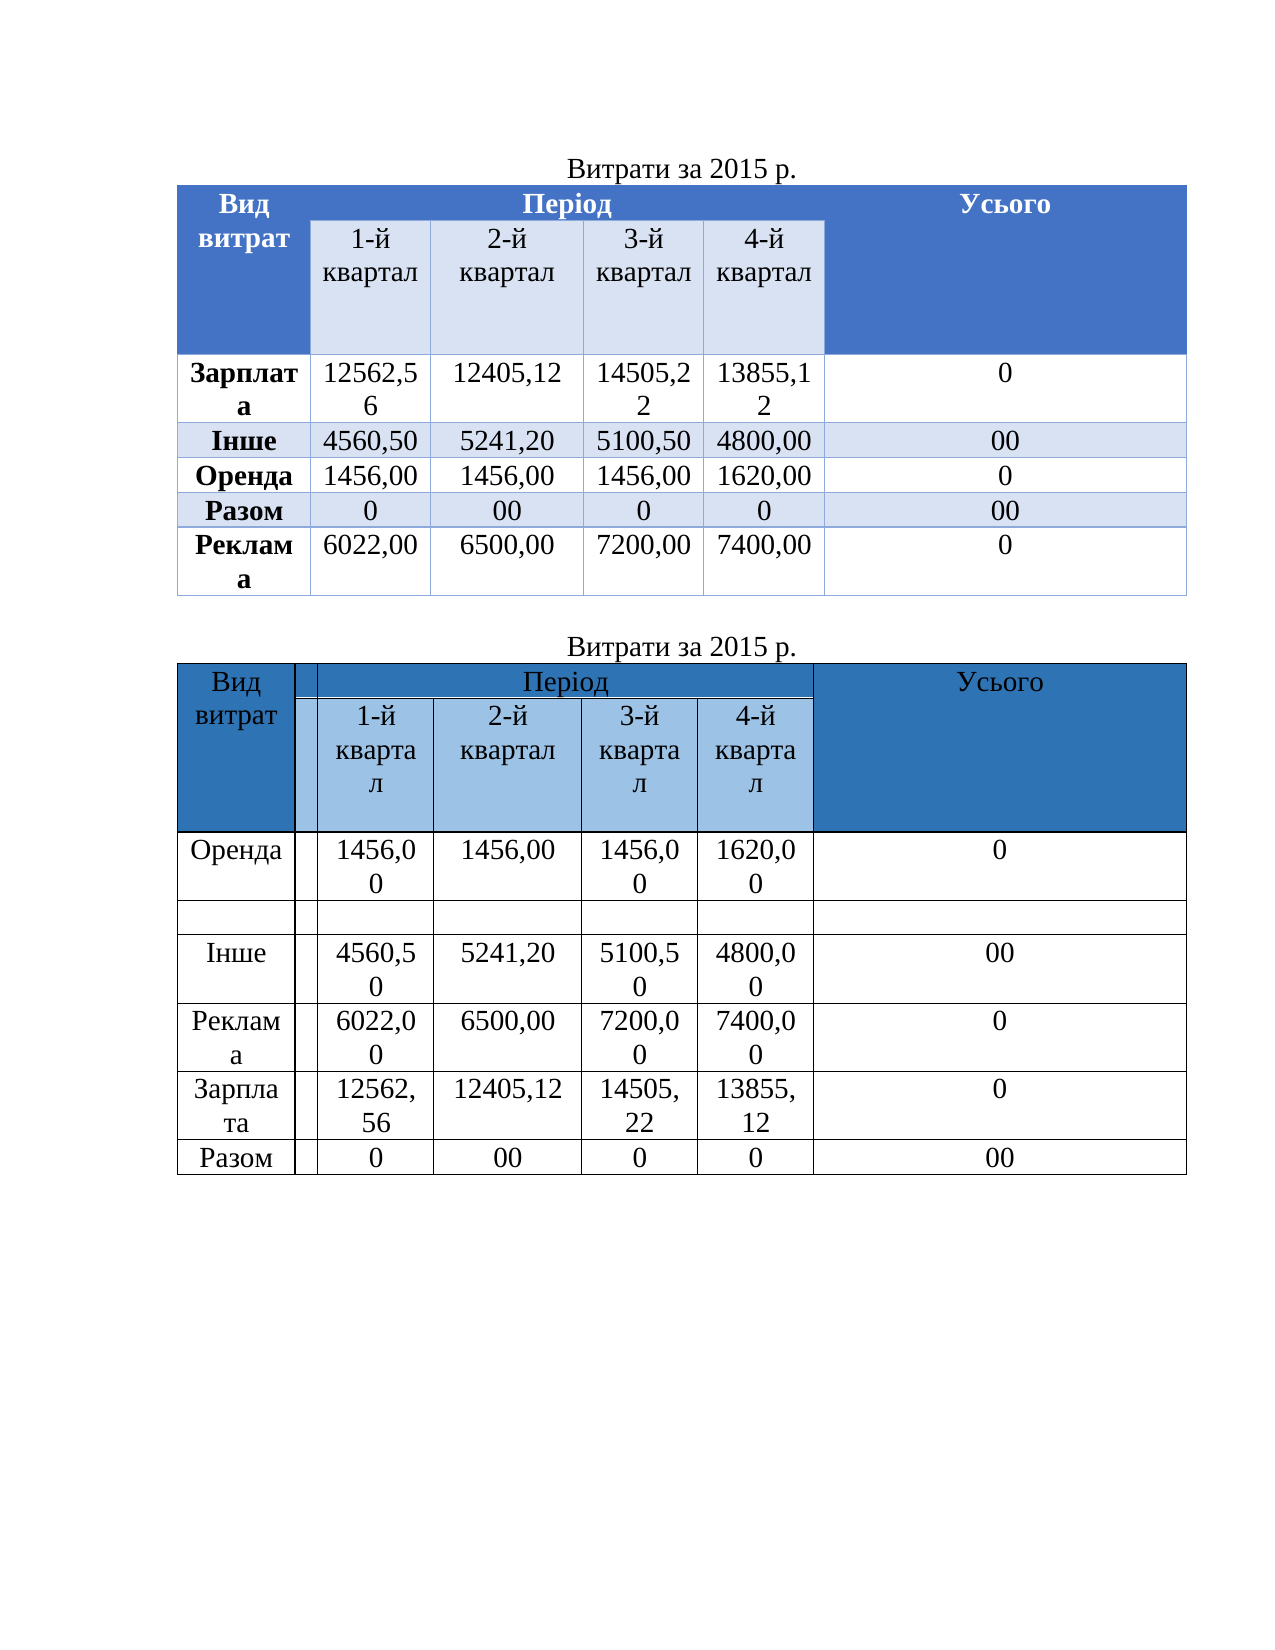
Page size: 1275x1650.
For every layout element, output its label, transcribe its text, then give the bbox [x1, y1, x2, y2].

text Витрати за 2015 р. [177, 152, 1186, 185]
table_cell 7400,00 [698, 1004, 813, 1071]
table_header Період [318, 664, 813, 697]
table_cell 27122 [825, 528, 1186, 594]
table_cell 1620,00 [704, 458, 824, 492]
table_cell Зарплата [178, 1072, 294, 1139]
text Витрати за 2015 р. [177, 629, 1186, 663]
table_cell 53429 [814, 1072, 1186, 1139]
table_cell 12562,56 [318, 1072, 433, 1139]
table_cell 4560,50 [311, 423, 430, 457]
table_cell 5988 [814, 833, 1186, 899]
table_cell 1-й квартал [311, 221, 430, 354]
table_cell Інше [178, 423, 310, 457]
table_cell 1456,00 [434, 833, 581, 899]
table_cell [698, 901, 813, 934]
table_cell 13855,12 [698, 1072, 813, 1139]
table_cell [582, 901, 697, 934]
table_cell 1456,00 [431, 458, 583, 492]
table_cell 18684 [311, 493, 430, 526]
table_cell 4560,50 [318, 935, 433, 1002]
table_cell 20287 [704, 493, 824, 526]
table_cell Реклама [178, 528, 310, 594]
table_cell 14505,22 [584, 355, 703, 422]
table_cell 2-й квартал [431, 221, 583, 354]
table_cell 2-й квартал [434, 699, 581, 831]
table_cell 4-й квартал [698, 699, 813, 831]
table_cell [814, 901, 1186, 934]
table_cell 2417824178 [434, 1140, 581, 1173]
table_cell 4800,00 [698, 935, 813, 1002]
table_cell 13855,12 [704, 355, 824, 422]
table_cell 1456,00 [311, 458, 430, 492]
table_cell [296, 1004, 317, 1071]
table_cell 3-й квартал [584, 221, 703, 354]
table_header Період [311, 186, 824, 220]
table_cell 19,821.0019821 [814, 935, 1186, 1002]
table_cell Реклама [178, 1004, 294, 1071]
table_cell 1620,00 [698, 833, 813, 899]
table_cell 53429 [825, 355, 1186, 422]
table_cell [178, 901, 294, 934]
table_cell [296, 1072, 317, 1139]
table_header [296, 664, 317, 697]
table_cell 7200,00 [582, 1004, 697, 1071]
table_header Усього [814, 664, 1186, 831]
table_cell [434, 901, 581, 934]
table_cell 1456,00 [584, 458, 703, 492]
table_cell 5988 [825, 458, 1186, 492]
table_header Вид витрат [178, 186, 310, 354]
table_cell 12562,56 [311, 355, 430, 422]
table_cell 23250 [318, 1140, 433, 1173]
table_cell 7400,00 [704, 528, 824, 594]
table_cell 5100,50 [582, 935, 697, 1002]
table_cell 21133 [584, 493, 703, 526]
table_cell Разом [178, 1140, 294, 1173]
table_cell 4-й квартал [704, 221, 824, 354]
table_cell 7200,00 [584, 528, 703, 594]
table_cell 19,821.0019821 [825, 423, 1186, 457]
table_cell Оренда [178, 458, 310, 492]
table_cell Зарплата [178, 355, 310, 422]
table_header Вид витрат [178, 664, 294, 831]
table_cell 26877 [582, 1140, 697, 1173]
table_cell [296, 935, 317, 1002]
table_cell 79238.001.982179238.001.9821 [825, 493, 1186, 526]
table_cell [296, 901, 317, 934]
table_cell [296, 699, 317, 831]
table_cell 6500,00 [431, 528, 583, 594]
table_cell 5241,20 [434, 935, 581, 1002]
table_cell 1913419134 [431, 493, 583, 526]
table_cell 6022,00 [311, 528, 430, 594]
table_cell [296, 833, 317, 899]
table_header Усього [825, 186, 1186, 354]
table_cell 1-й квартал [318, 699, 433, 831]
table_cell [318, 901, 433, 934]
table_cell 12405,12 [434, 1072, 581, 1139]
table_cell Разом [178, 493, 310, 526]
table_cell 26067 [698, 1140, 813, 1173]
table_cell 6022,00 [318, 1004, 433, 1071]
table_cell 3-й квартал [582, 699, 697, 831]
table_cell 1456,00 [318, 833, 433, 899]
table_cell Оренда [178, 833, 294, 899]
table_cell 6500,00 [434, 1004, 581, 1071]
table_cell 5241,20 [431, 423, 583, 457]
table_cell 1456,00 [582, 833, 697, 899]
table_cell [296, 1140, 317, 1173]
table_cell 12405,12 [431, 355, 583, 422]
table_cell 14505,22 [582, 1072, 697, 1139]
table_cell 5100,50 [584, 423, 703, 457]
table_cell 27122 [814, 1004, 1186, 1071]
table_cell Інше [178, 935, 294, 1002]
table_cell 4800,00 [704, 423, 824, 457]
table_cell 100372.001.9821100372.001.9821 [814, 1140, 1186, 1173]
